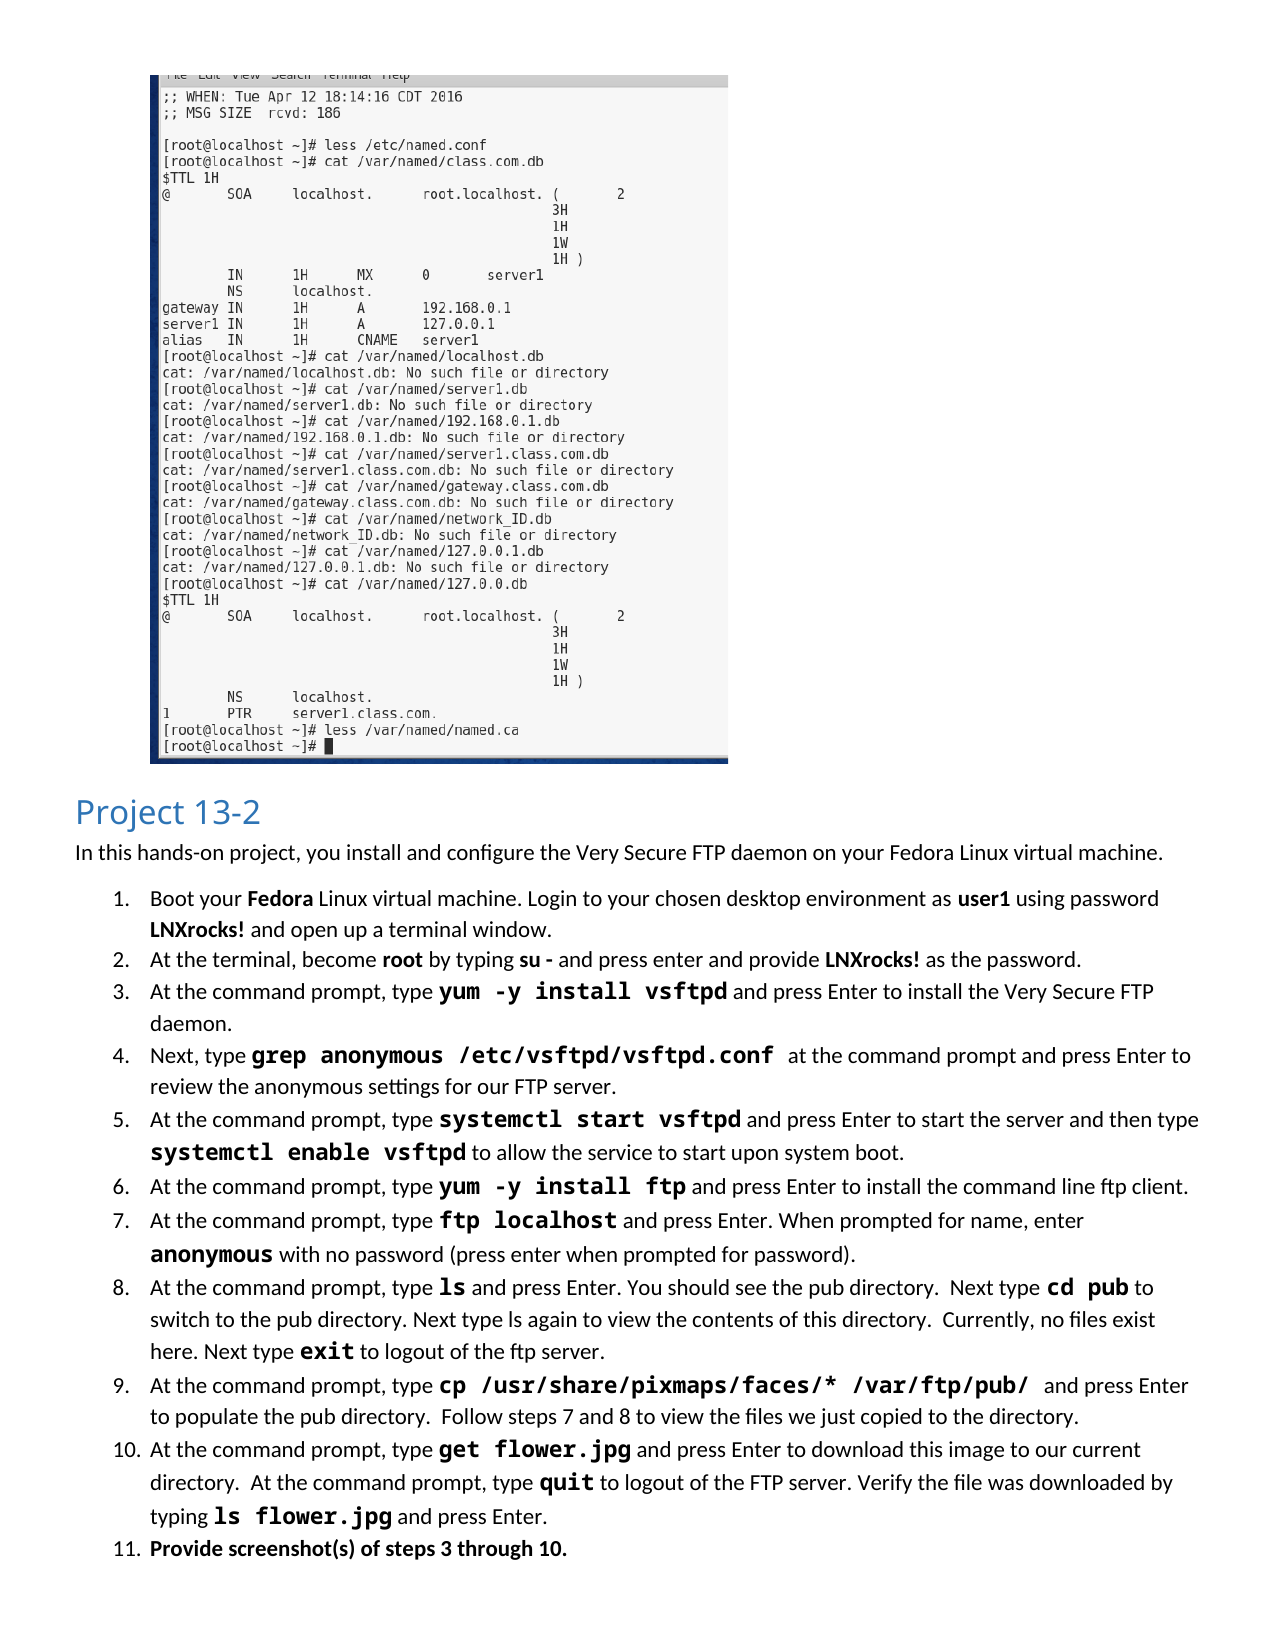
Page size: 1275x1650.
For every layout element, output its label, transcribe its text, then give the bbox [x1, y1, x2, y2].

picture [150, 75, 729, 764]
list At the command prompt, type get flower.jpg and press Enter to download this image to our current directory. At the command prompt, type quit to logout of the FTP server. Verify the file was downloaded by typing ls flower.jpg and press Enter. [112, 1433, 1200, 1531]
list At the terminal, become root by typing su - and press enter and provide LNXrocks! as the password. [112, 945, 1200, 973]
subtitle Project 13-2 [75, 789, 1200, 834]
text In this hands-on project, you install and configure the Very Secure FTP daemon on your Fedora Linux virtual machine. [75, 838, 1200, 866]
list At the command prompt, type ftp localhost and press Enter. When prompted for name, enter anonymous with no password (press enter when prompted for password). [112, 1204, 1200, 1269]
list At the command prompt, type yum -y install vsftpd and press Enter to install the Very Secure FTP daemon. [112, 975, 1200, 1037]
list Provide screenshot(s) of steps 3 through 10. [112, 1534, 1200, 1562]
list At the command prompt, type ls and press Enter. You should see the pub directory. Next type cd pub to switch to the pub directory. Next type ls again to view the contents of this directory. Currently, no files exist here. Next type exit to logout of the ftp server. [112, 1271, 1200, 1366]
list At the command prompt, type systemctl start vsftpd and press Enter to start the server and then type systemctl enable vsftpd to allow the service to start upon system boot. [112, 1102, 1200, 1167]
list At the command prompt, type yum -y install ftp and press Enter to install the command line ftp client. [112, 1170, 1200, 1201]
list Next, type grep anonymous /etc/vsftpd/vsftpd.conf at the command prompt and press Enter to review the anonymous settings for our FTP server. [112, 1039, 1200, 1100]
list At the command prompt, type cp /usr/share/pixmaps/faces/* /var/ftp/pub/ and press Enter to populate the pub directory. Follow steps 7 and 8 to view the files we just copied to the directory. [112, 1369, 1200, 1430]
list Boot your Fedora Linux virtual machine. Login to your chosen desktop environment as user1 using password LNXrocks! and open up a terminal window. [112, 884, 1200, 943]
